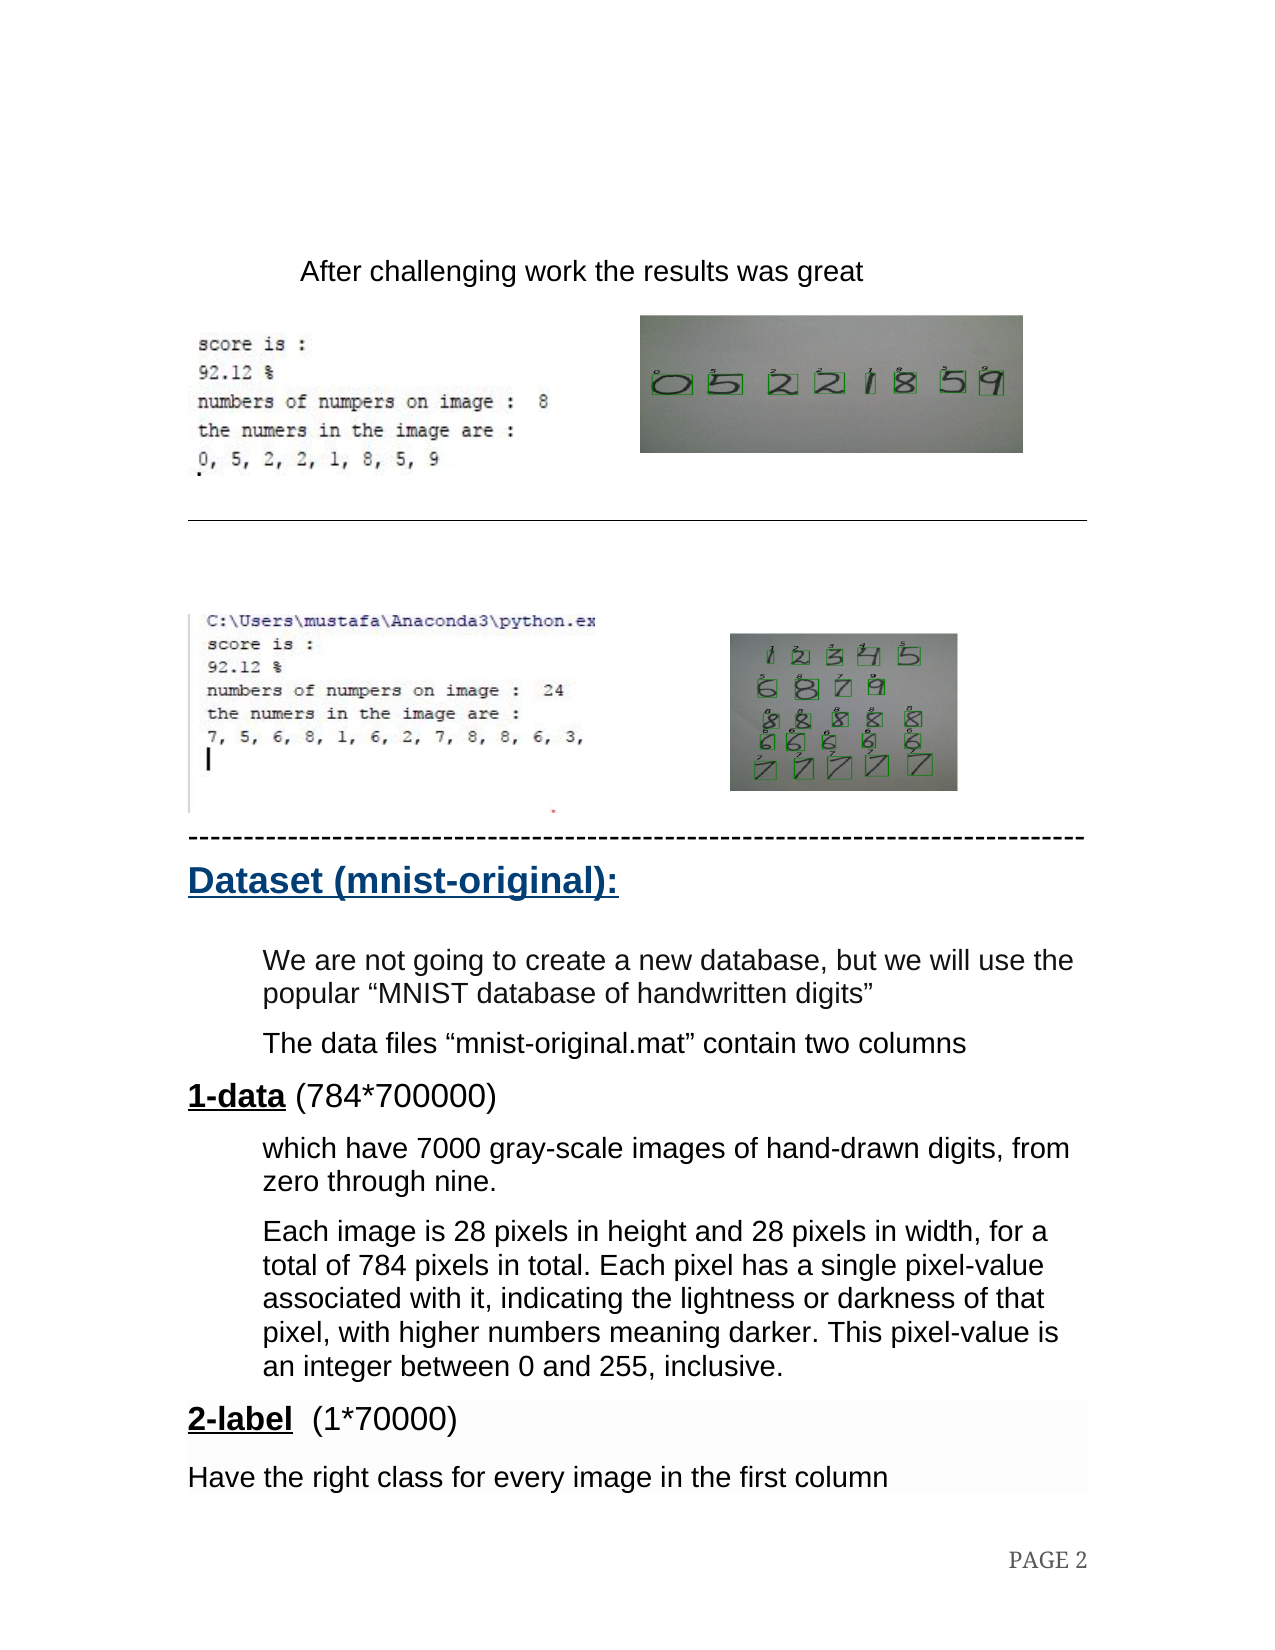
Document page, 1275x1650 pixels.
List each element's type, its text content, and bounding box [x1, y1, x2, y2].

text Dataset (mnist-original): [187, 858, 1087, 901]
text Each image is 28 pixels in height and 28 pixels in width, for a total of 784 pixels in total. Each pixel has a single pixel-value associated with it, indicating the lightness or darkness of that pixel, with higher numbers meaning darker. This pixel-value is an integer between 0 and 255, inclusive. [262, 1214, 1087, 1382]
picture [187, 290, 1072, 476]
text After challenging work the results was great [300, 254, 1087, 287]
picture [187, 609, 1080, 813]
text --------------------------------------------------------------------------------- [187, 816, 1087, 854]
text The data files “mnist-original.mat” contain two columns [262, 1026, 1087, 1059]
text Have the right class for every image in the first column [187, 1461, 1087, 1494]
text which have 7000 gray-scale images of hand-drawn digits, from zero through nine. [262, 1131, 1087, 1198]
text We are not going to create a new database, but we will use the popular “MNIST database of handwritten digits” [262, 942, 1087, 1009]
text 2-label (1*70000) [187, 1399, 1087, 1437]
text 1-data (784*700000) [187, 1076, 1087, 1114]
